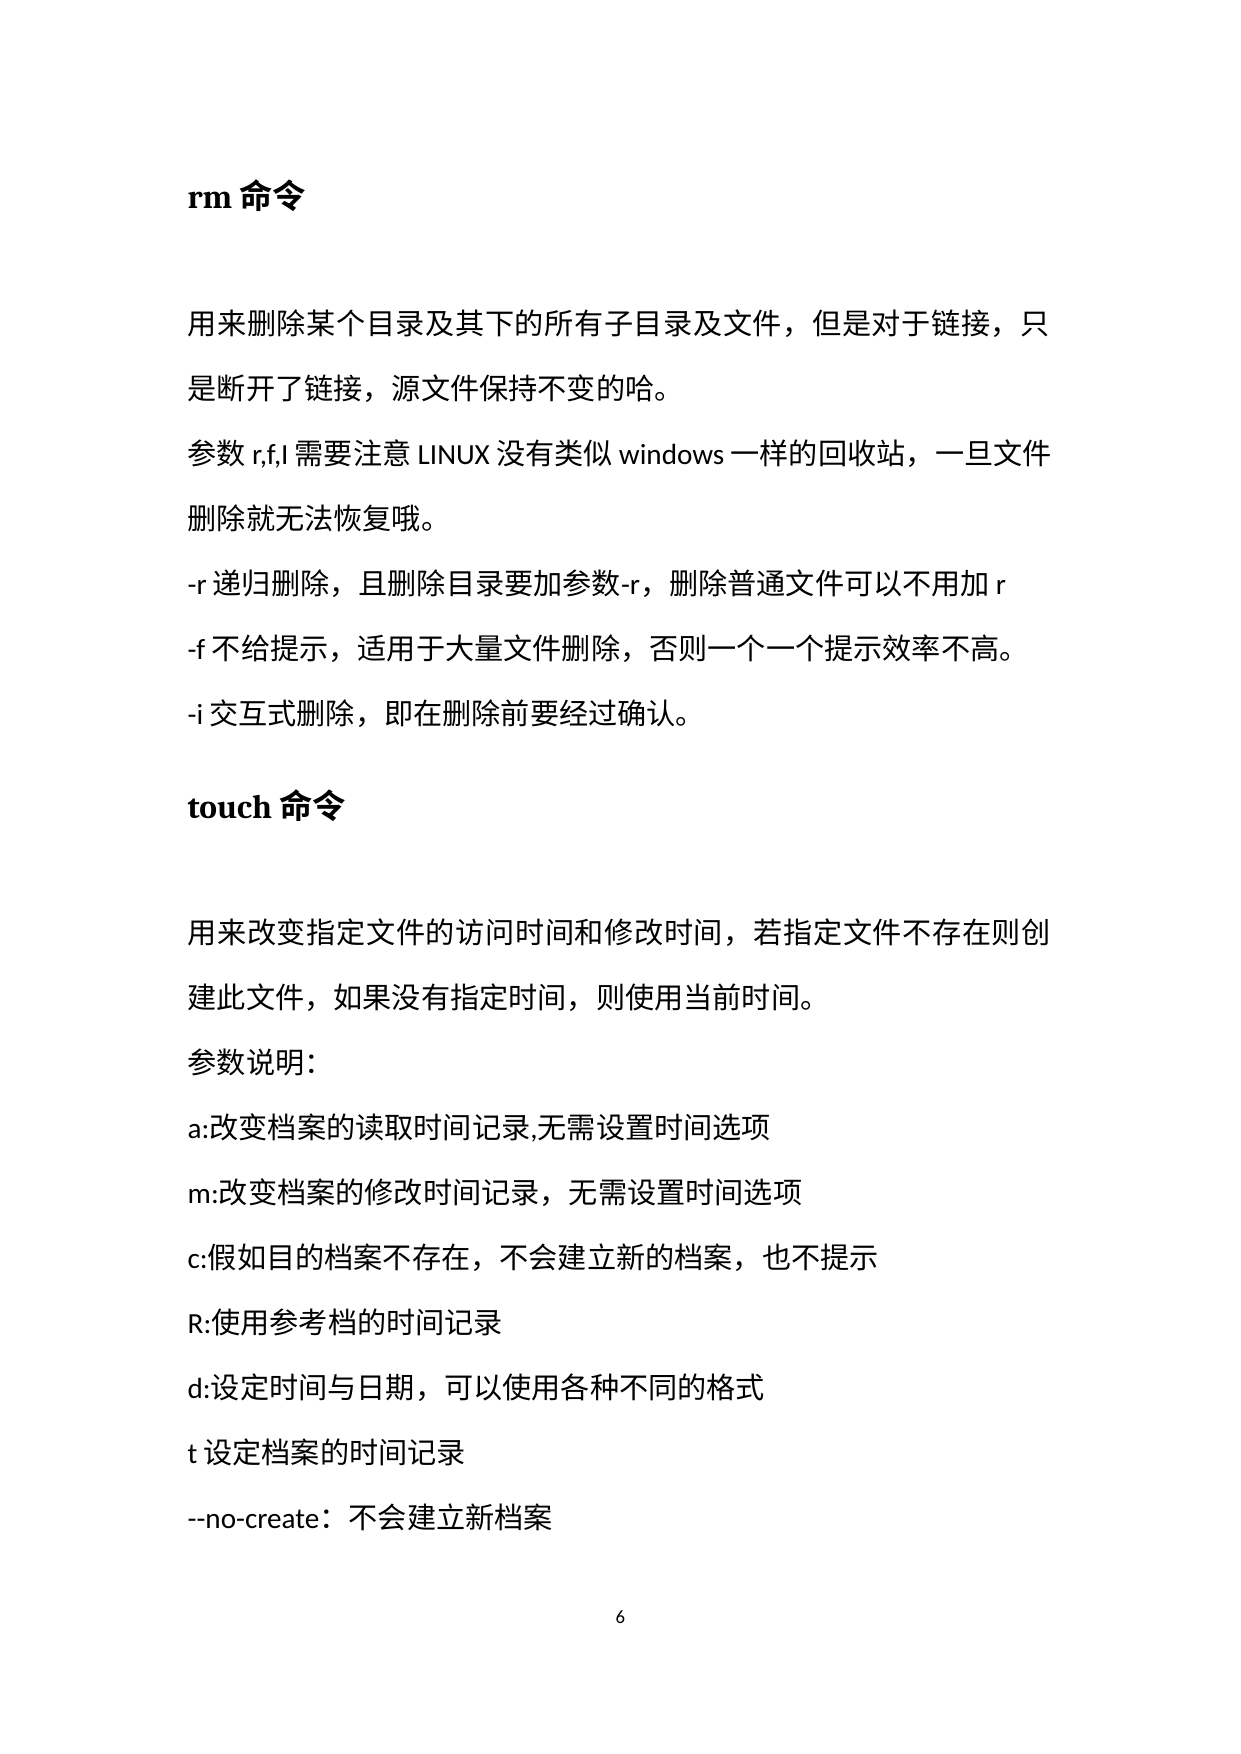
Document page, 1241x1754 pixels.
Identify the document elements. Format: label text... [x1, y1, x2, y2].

text 参数r,f,I需要注意LINUX没有类似windows一样的回收站，一旦文件删除就无法恢复哦。 [187, 419, 1053, 549]
text -i交互式删除，即在删除前要经过确认。 [187, 679, 1053, 744]
subtitle touch命令 [187, 771, 1053, 836]
text t设定档案的时间记录 [187, 1418, 1053, 1483]
text 用来改变指定文件的访问时间和修改时间，若指定文件不存在则创建此文件，如果没有指定时间，则使用当前时间。 [187, 898, 1053, 1028]
text R:使用参考档的时间记录 [187, 1288, 1053, 1353]
text --no-create：不会建立新档案 [187, 1483, 1053, 1548]
text c:假如目的档案不存在，不会建立新的档案，也不提示 [187, 1223, 1053, 1288]
text a:改变档案的读取时间记录,无需设置时间选项 [187, 1093, 1053, 1158]
text 参数说明： [187, 1028, 1053, 1093]
text -f 不给提示，适用于大量文件删除，否则一个一个提示效率不高。 [187, 614, 1053, 679]
text d:设定时间与日期，可以使用各种不同的格式 [187, 1353, 1053, 1418]
subtitle rm命令 [187, 162, 1053, 227]
text 用来删除某个目录及其下的所有子目录及文件，但是对于链接，只是断开了链接，源文件保持不变的哈。 [187, 289, 1053, 419]
text -r递归删除，且删除目录要加参数-r，删除普通文件可以不用加r [187, 549, 1053, 614]
text m:改变档案的修改时间记录，无需设置时间选项 [187, 1158, 1053, 1223]
